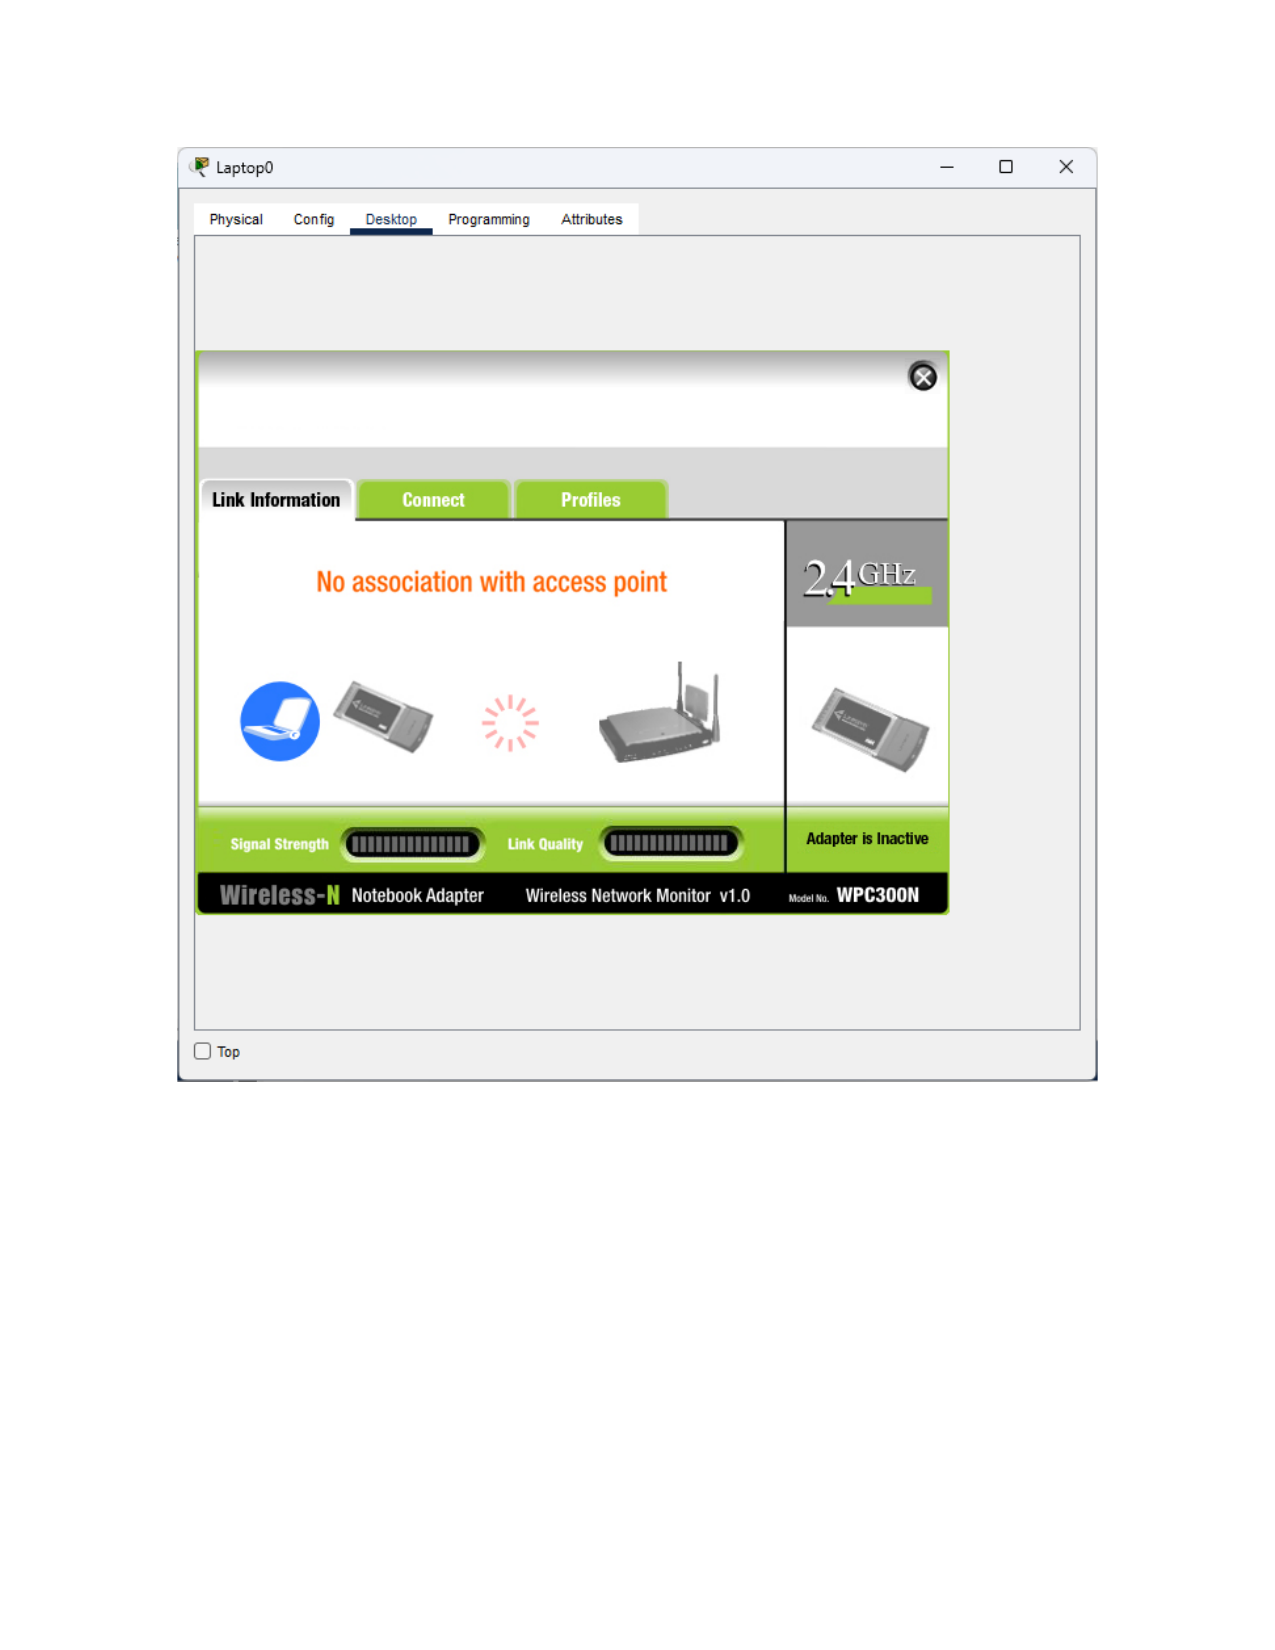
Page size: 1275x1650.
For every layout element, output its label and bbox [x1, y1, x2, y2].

picture [177, 147, 1098, 1082]
